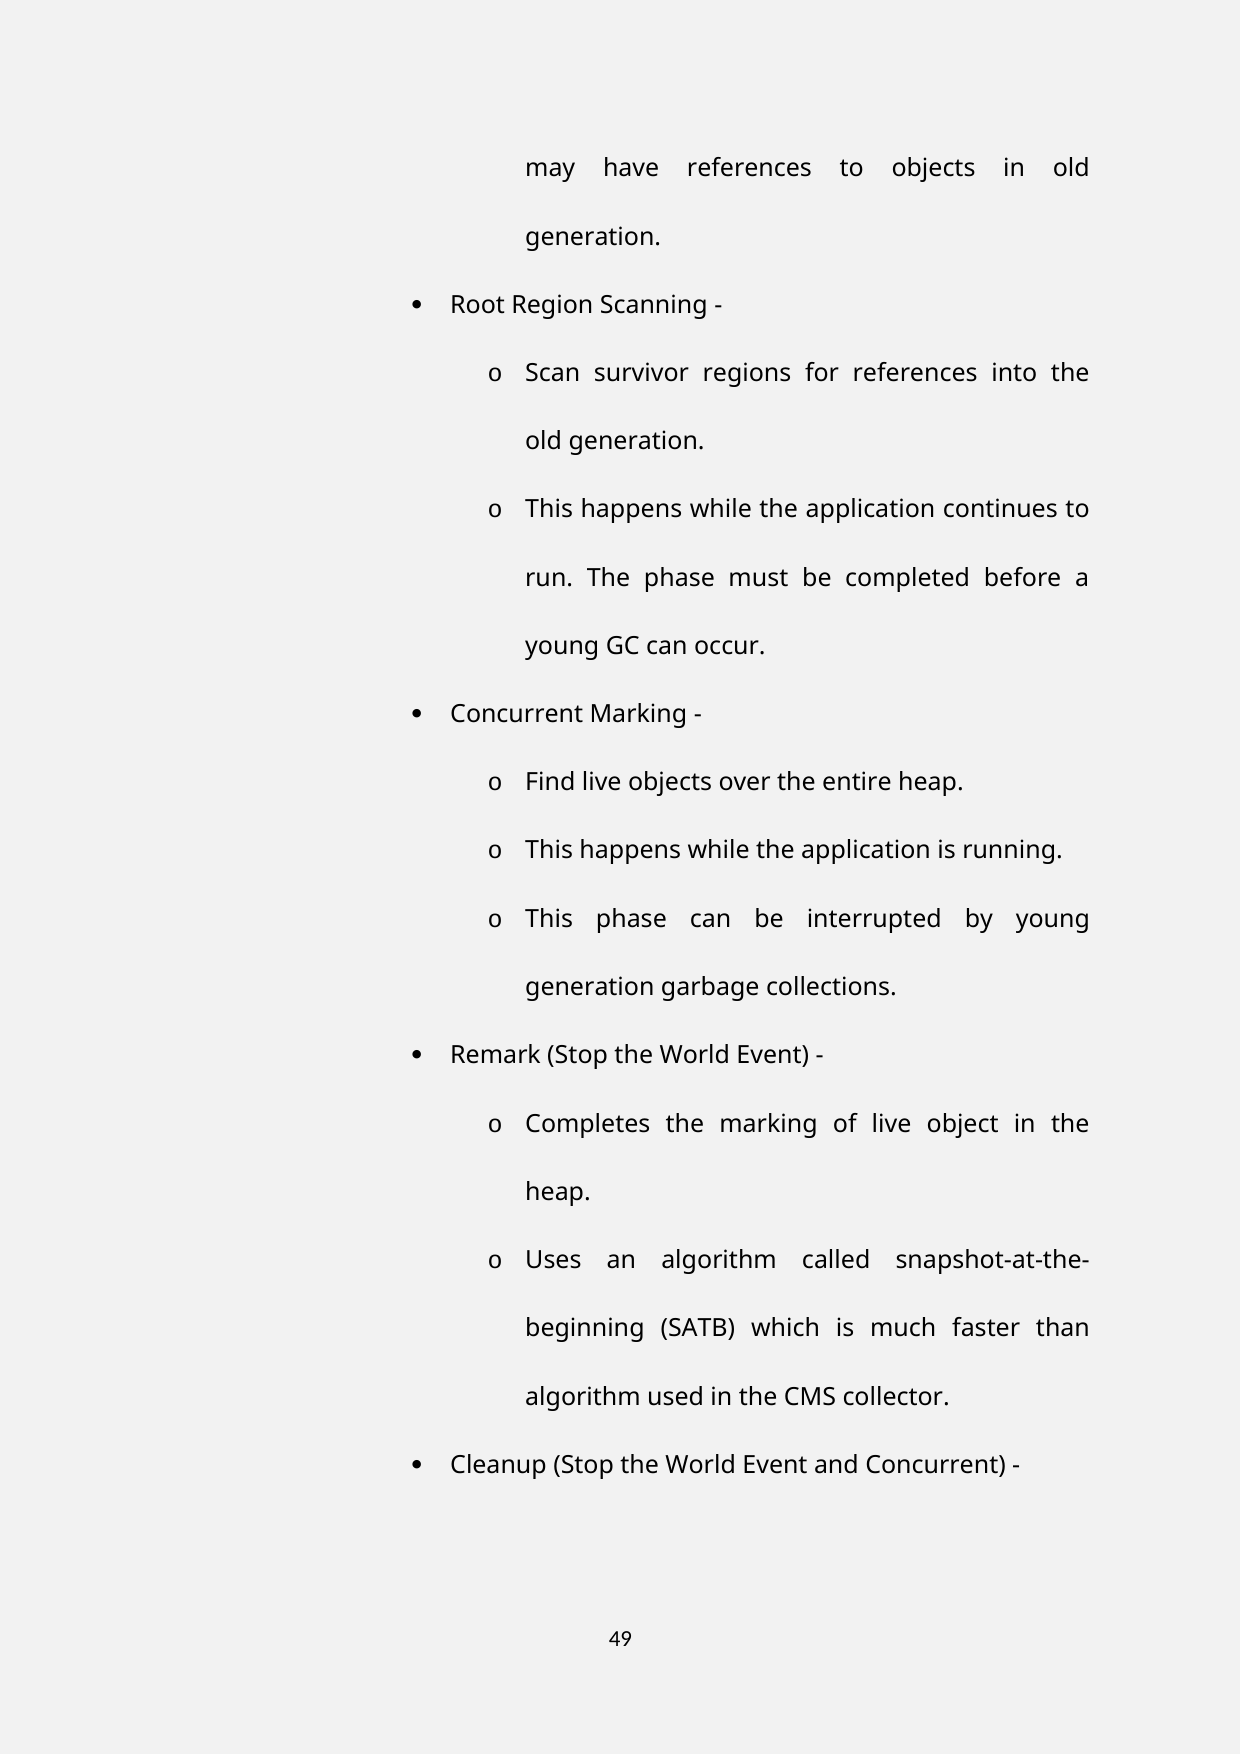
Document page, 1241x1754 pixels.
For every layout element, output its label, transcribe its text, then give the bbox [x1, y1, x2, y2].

list Scan survivor regions for references into the old generation. [487, 354, 1090, 457]
list This phase can be interrupted by young generation garbage collections. [487, 901, 1090, 1003]
list Find live objects over the entire heap. [487, 763, 1090, 798]
list Cleanup (Stop the World Event and Concurrent) - [412, 1446, 1090, 1480]
list Remark (Stop the World Event) - [412, 1037, 1090, 1071]
list Completes the marking of live object in the heap. [487, 1105, 1090, 1208]
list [487, 150, 1090, 252]
list Uses an algorithm called snapshot-at-the-beginning (SATB) which is much faster than algorithm used in the CMS collector. [487, 1242, 1090, 1412]
list Root Region Scanning - [412, 286, 1090, 320]
list This happens while the application continues to run. The phase must be completed before a young GC can occur. [487, 491, 1090, 661]
list Concurrent Marking - [412, 695, 1090, 729]
list This happens while the application is running. [487, 832, 1090, 866]
